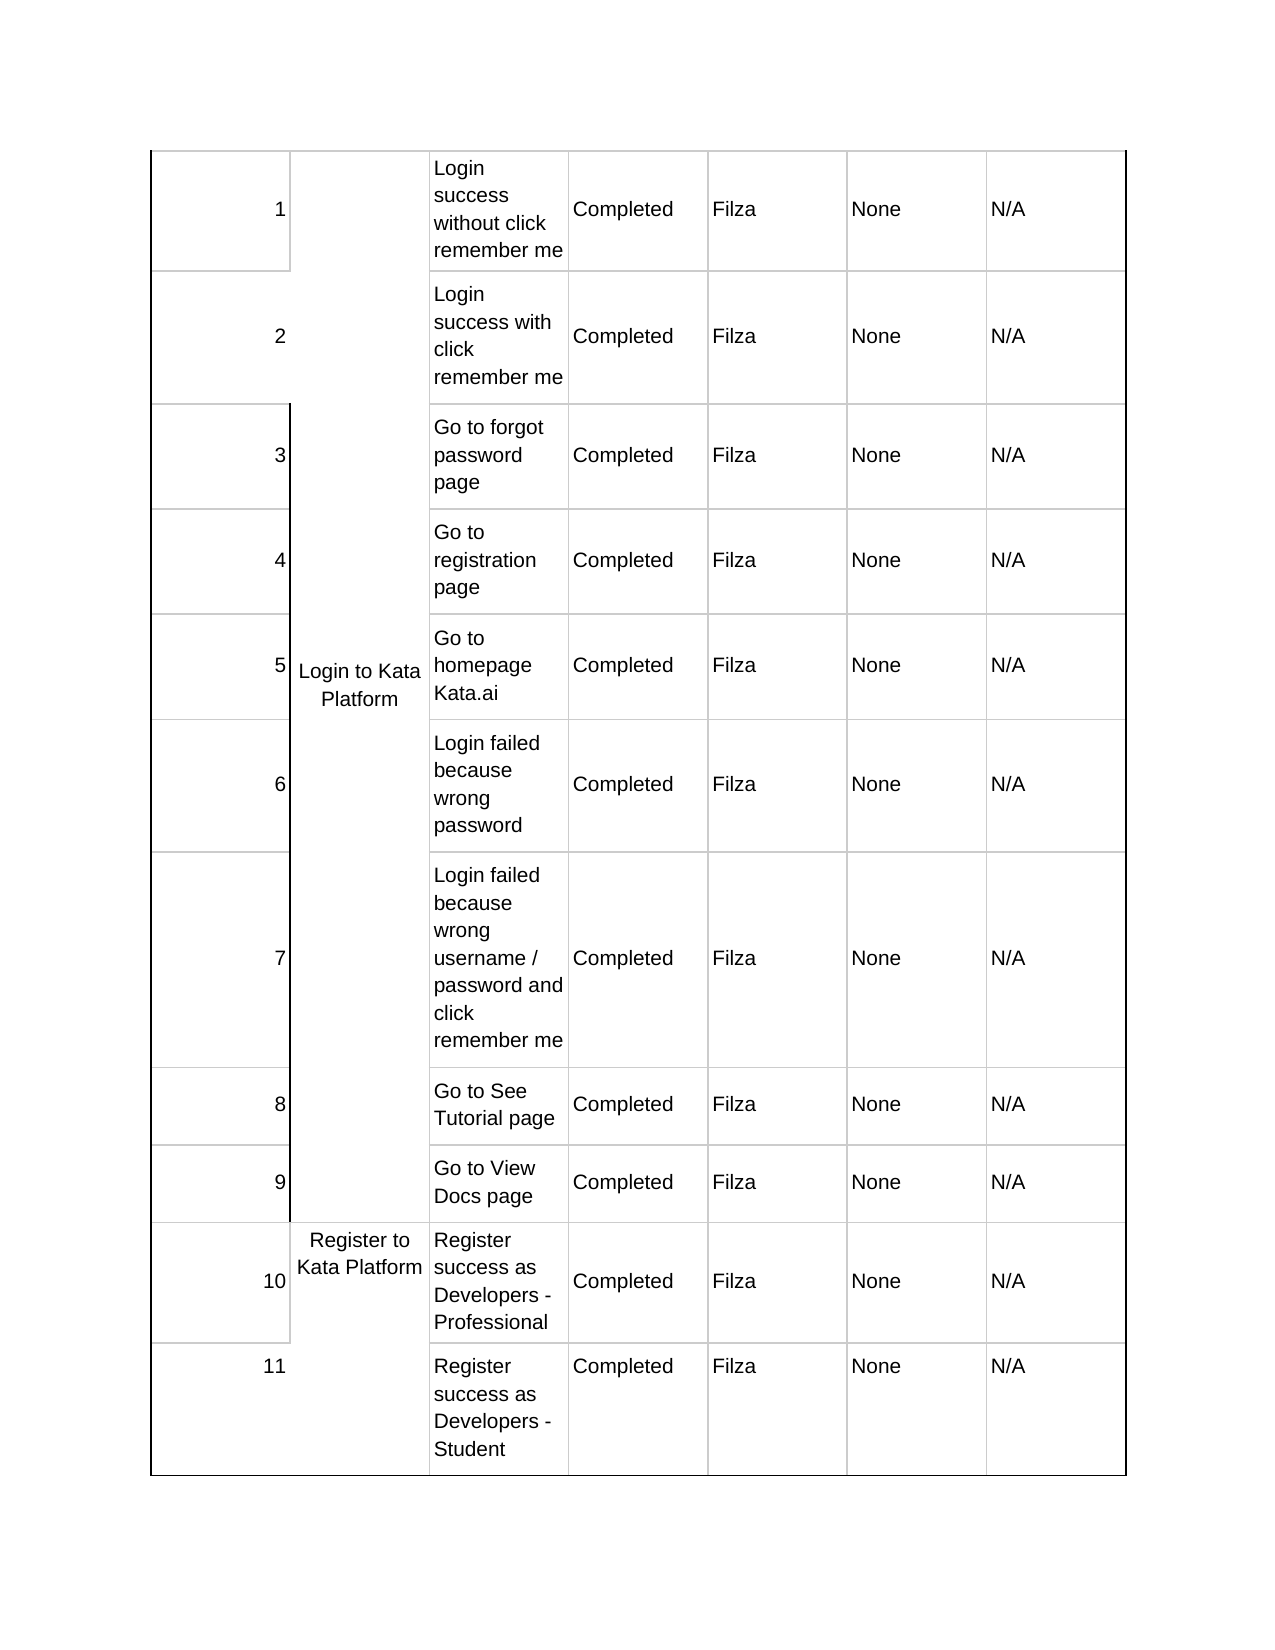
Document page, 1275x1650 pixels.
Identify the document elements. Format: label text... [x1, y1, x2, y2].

table_cell N/A [987, 615, 1125, 718]
table_cell Login failed because wrong username / password and click remember me [430, 853, 568, 1066]
table_cell Go to forgot password page [430, 405, 568, 508]
table_cell 10 [152, 1223, 289, 1342]
table_cell None [848, 1223, 986, 1342]
table_cell Completed [569, 510, 707, 613]
table_cell Go to homepage Kata.ai [430, 615, 568, 718]
table_cell Filza [709, 720, 846, 851]
table_cell None [848, 1344, 986, 1475]
table_cell None [848, 272, 986, 403]
table_cell None [848, 1146, 986, 1222]
table_cell Register success as Developers - Professional [430, 1223, 568, 1342]
table_cell Filza [709, 405, 846, 508]
table_cell Go to registration page [430, 510, 568, 613]
table_cell Register to Kata Platform [290, 1223, 429, 1475]
table_cell None [848, 152, 986, 270]
table_cell Go to View Docs page [430, 1146, 568, 1222]
table_cell Filza [709, 1223, 846, 1342]
table_cell Completed [569, 1223, 707, 1342]
table_cell Completed [569, 405, 707, 508]
table_cell Completed [569, 1344, 707, 1475]
table_cell Filza [709, 152, 846, 270]
table_cell Filza [709, 615, 846, 718]
table_cell Login success without click remember me [430, 152, 568, 270]
table_cell Completed [569, 272, 707, 403]
table_cell None [848, 615, 986, 718]
table_cell Filza [709, 272, 846, 403]
table_cell None [848, 853, 986, 1066]
table_cell Register success as Developers - Student [430, 1344, 568, 1475]
table_cell N/A [987, 405, 1125, 508]
table_cell 4 [152, 510, 289, 613]
table_cell Completed [569, 1068, 707, 1144]
table_cell None [848, 405, 986, 508]
table_cell N/A [987, 853, 1125, 1066]
table_cell N/A [987, 1146, 1125, 1222]
table_cell N/A [987, 272, 1125, 403]
table_cell N/A [987, 1223, 1125, 1342]
table_cell None [848, 510, 986, 613]
table_cell Completed [569, 615, 707, 718]
table_cell N/A [987, 1068, 1125, 1144]
table_cell Completed [569, 853, 707, 1066]
table_cell 1 [152, 152, 289, 270]
table_cell None [848, 1068, 986, 1144]
table_cell Completed [569, 152, 707, 270]
table_cell Filza [709, 1146, 846, 1222]
table_cell Filza [709, 1068, 846, 1144]
table_cell N/A [987, 1344, 1125, 1475]
table_cell Login success with click remember me [430, 272, 568, 403]
table_cell Login failed because wrong password [430, 720, 568, 851]
table_cell None [848, 720, 986, 851]
table_cell 3 [152, 405, 289, 508]
table_cell Login to Kata Platform [290, 152, 429, 1222]
table_cell N/A [987, 720, 1125, 851]
table_cell 6 [152, 720, 289, 851]
table_cell 8 [152, 1068, 289, 1144]
table_cell 7 [152, 853, 289, 1066]
table_cell 2 [152, 272, 290, 403]
table_cell 5 [152, 615, 289, 718]
table_cell Completed [569, 1146, 707, 1222]
table_cell Completed [569, 720, 707, 851]
table_cell Filza [709, 510, 846, 613]
table_cell Filza [709, 1344, 846, 1475]
table_cell N/A [987, 510, 1125, 613]
table_cell Filza [709, 853, 846, 1066]
table_cell Go to See Tutorial page [430, 1068, 568, 1144]
table_cell 9 [152, 1146, 289, 1222]
table_cell N/A [987, 152, 1125, 270]
table_cell 11 [152, 1344, 290, 1475]
